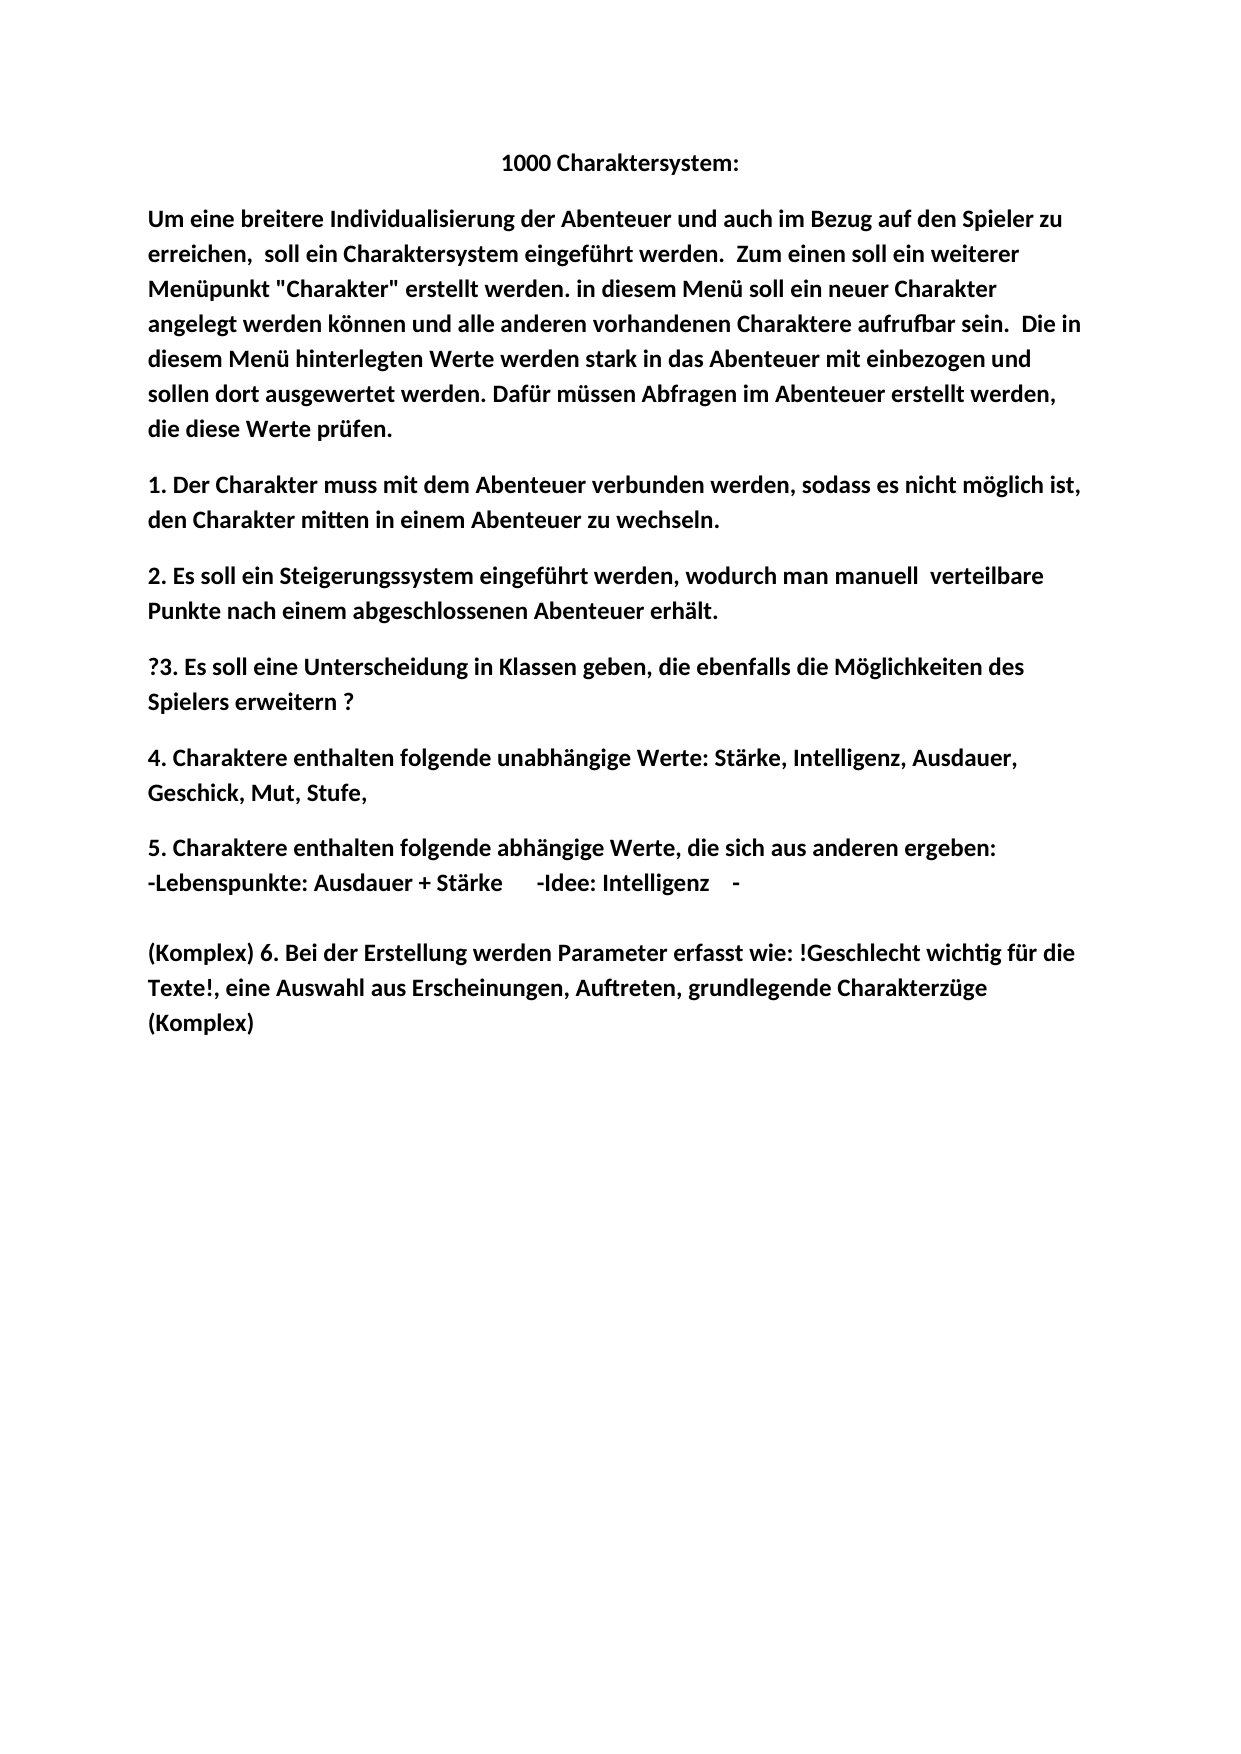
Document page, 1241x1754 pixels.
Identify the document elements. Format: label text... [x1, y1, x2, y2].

text Um eine breitere Individualisierung der Abenteuer und auch im Bezug auf den Spieler zu erreichen, soll ein Charaktersystem eingeführt werden. Zum einen soll ein weiterer Menüpunkt "Charakter" erstellt werden. in diesem Menü soll ein neuer Charakter angelegt werden können und alle anderen vorhandenen Charaktere aufrufbar sein. Die in diesem Menü hinterlegten Werte werden stark in das Abenteuer mit einbezogen und sollen dort ausgewertet werden. Dafür müssen Abfragen im Abenteuer erstellt werden, die diese Werte prüfen. [148, 203, 1093, 444]
text 2. Es soll ein Steigerungssystem eingeführt werden, wodurch man manuell verteilbare Punkte nach einem abgeschlossenen Abenteuer erhält. [148, 560, 1093, 626]
text (Komplex) 6. Bei der Erstellung werden Parameter erfasst wie: !Geschlecht wichtig für die Texte!, eine Auswahl aus Erscheinungen, Auftreten, grundlegende Charakterzüge (Komplex) [148, 938, 1093, 1038]
text 1. Der Charakter muss mit dem Abenteuer verbunden werden, sodass es nicht möglich ist, den Charakter mitten in einem Abenteuer zu wechseln. [148, 469, 1093, 535]
text 4. Charaktere enthalten folgende unabhängige Werte: Stärke, Intelligenz, Ausdauer, Geschick, Mut, Stufe, [148, 742, 1093, 807]
text ?3. Es soll eine Unterscheidung in Klassen geben, die ebenfalls die Möglichkeiten des Spielers erweitern ? [148, 651, 1093, 716]
text 1000 Charaktersystem: [148, 148, 1093, 178]
text 5. Charaktere enthalten folgende abhängige Werte, die sich aus anderen ergeben: [148, 833, 1093, 863]
text -Lebenspunkte: Ausdauer + Stärke -Idee: Intelligenz - [148, 868, 1093, 898]
